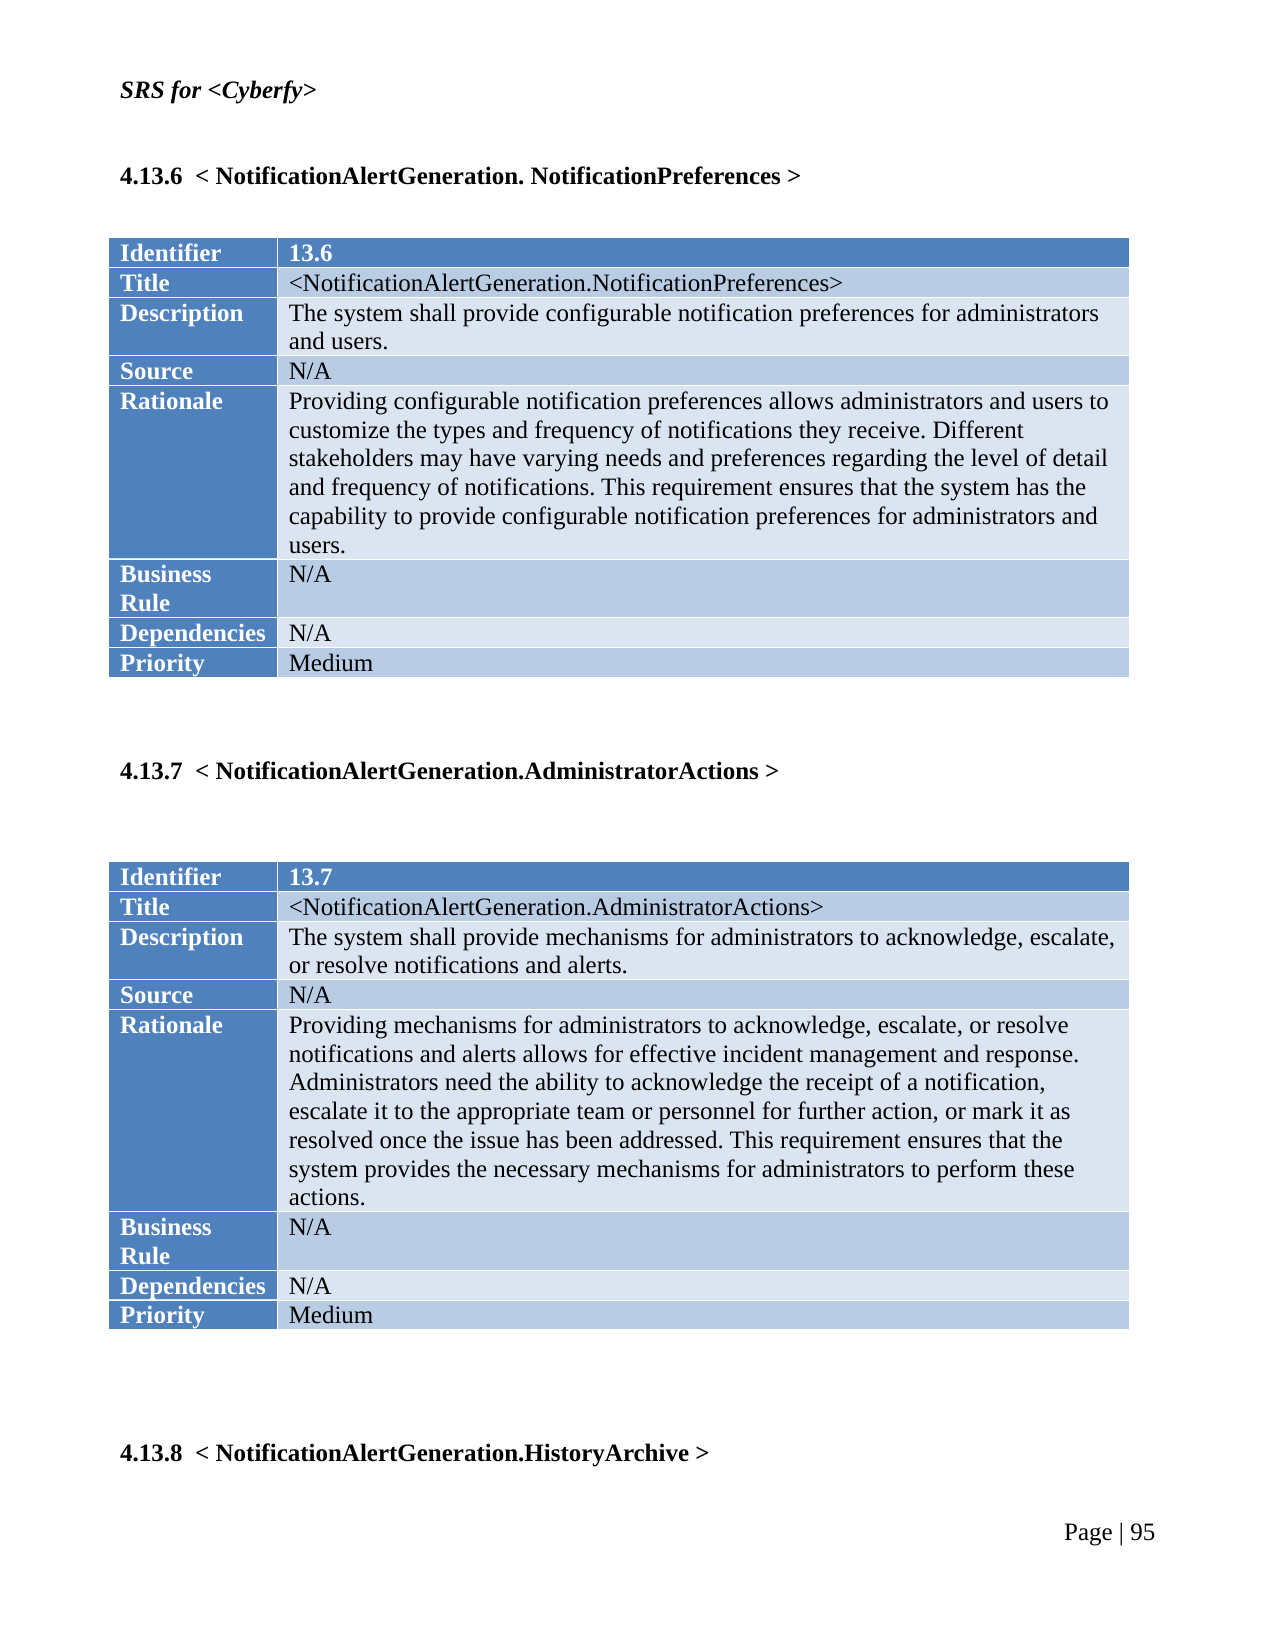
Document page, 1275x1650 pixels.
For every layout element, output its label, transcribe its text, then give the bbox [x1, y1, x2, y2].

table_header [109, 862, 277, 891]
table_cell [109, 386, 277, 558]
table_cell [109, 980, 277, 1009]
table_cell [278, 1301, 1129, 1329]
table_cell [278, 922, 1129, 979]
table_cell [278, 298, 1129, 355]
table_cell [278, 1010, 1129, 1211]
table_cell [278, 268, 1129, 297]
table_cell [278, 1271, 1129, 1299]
subtitle < NotificationAlertGeneration. NotificationPreferences > [120, 161, 1155, 190]
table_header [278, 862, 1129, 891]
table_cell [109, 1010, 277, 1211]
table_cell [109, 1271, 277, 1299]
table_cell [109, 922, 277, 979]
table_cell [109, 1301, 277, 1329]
subtitle < NotificationAlertGeneration.HistoryArchive > [120, 1438, 1155, 1467]
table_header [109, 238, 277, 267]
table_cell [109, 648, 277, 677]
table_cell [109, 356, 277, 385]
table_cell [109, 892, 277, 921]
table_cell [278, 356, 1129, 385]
subtitle < NotificationAlertGeneration.AdministratorActions > [120, 756, 1155, 785]
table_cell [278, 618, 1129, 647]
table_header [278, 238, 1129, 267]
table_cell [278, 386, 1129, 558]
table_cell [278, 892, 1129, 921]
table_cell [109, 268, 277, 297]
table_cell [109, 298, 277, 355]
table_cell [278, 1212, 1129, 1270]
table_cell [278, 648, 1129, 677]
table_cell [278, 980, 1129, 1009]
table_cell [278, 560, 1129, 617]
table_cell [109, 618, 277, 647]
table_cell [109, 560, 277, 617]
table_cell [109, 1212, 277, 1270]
